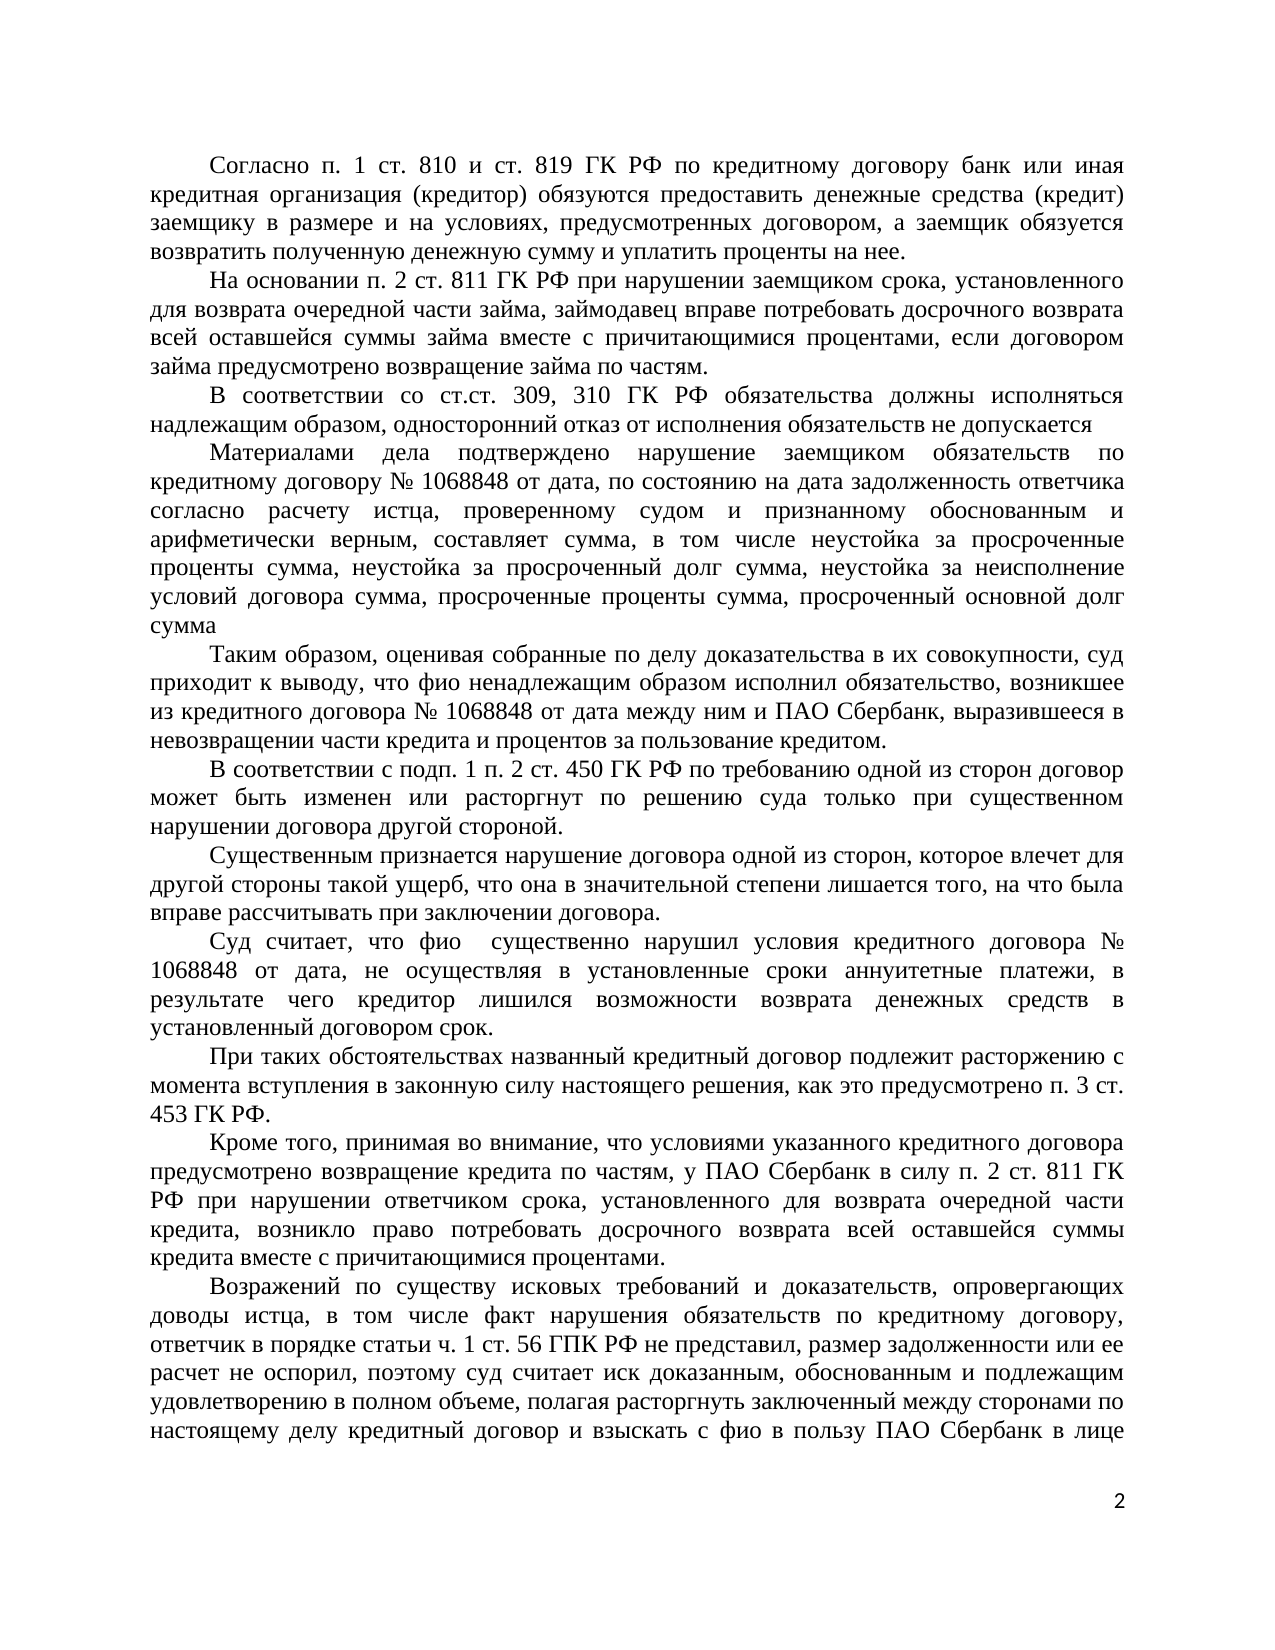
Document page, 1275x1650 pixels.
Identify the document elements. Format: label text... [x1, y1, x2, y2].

text Таким образом, оценивая собранные по делу доказательства в их совокупности, суд приходит к выводу, что фио ненадлежащим образом исполнил обязательство, возникшее из кредитного договора № 1068848 от дата между ним и ПАО Сбербанк, выразившееся в невозвращении части кредита и процентов за пользование кредитом. [150, 639, 1125, 754]
text В соответствии со ст.ст. 309, 310 ГК РФ обязательства должны исполняться надлежащим образом, односторонний отказ от исполнения обязательств не допускается [150, 380, 1125, 437]
text Согласно п. 1 ст. 810 и ст. 819 ГК РФ по кредитному договору банк или иная кредитная организация (кредитор) обязуются предоставить денежные средства (кредит) заемщику в размере и на условиях, предусмотренных договором, а заемщик обязуется возвратить полученную денежную сумму и уплатить проценты на нее. [150, 150, 1125, 265]
text Кроме того, принимая во внимание, что условиями указанного кредитного договора предусмотрено возвращение кредита по частям, у ПАО Сбербанк в силу п. 2 ст. 811 ГК РФ при нарушении ответчиком срока, установленного для возврата очередной части кредита, возникло право потребовать досрочного возврата всей оставшейся суммы кредита вместе с причитающимися процентами. [150, 1127, 1125, 1271]
text Суд считает, что фио существенно нарушил условия кредитного договора № 1068848 от дата, не осуществляя в установленные сроки аннуитетные платежи, в результате чего кредитор лишился возможности возврата денежных средств в установленный договором срок. [150, 926, 1125, 1041]
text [150, 1271, 1125, 1444]
text На основании п. 2 ст. 811 ГК РФ при нарушении заемщиком срока, установленного для возврата очередной части займа, займодавец вправе потребовать досрочного возврата всей оставшейся суммы займа вместе с причитающимися процентами, если договором займа предусмотрено возвращение займа по частям. [150, 265, 1125, 380]
text Существенным признается нарушение договора одной из сторон, которое влечет для другой стороны такой ущерб, что она в значительной степени лишается того, на что была вправе рассчитывать при заключении договора. [150, 840, 1125, 926]
text В соответствии с подп. 1 п. 2 ст. 450 ГК РФ по требованию одной из сторон договор может быть изменен или расторгнут по решению суда только при существенном нарушении договора другой стороной. [150, 754, 1125, 840]
text Материалами дела подтверждено нарушение заемщиком обязательств по кредитному договору № 1068848 от дата, по состоянию на дата задолженность ответчика согласно расчету истца, проверенному судом и признанному обоснованным и арифметически верным, составляет сумма, в том числе неустойка за просроченные проценты сумма, неустойка за просроченный долг сумма, неустойка за неисполнение условий договора сумма, просроченные проценты сумма, просроченный основной долг сумма [150, 437, 1125, 639]
text При таких обстоятельствах названный кредитный договор подлежит расторжению с момента вступления в законную силу настоящего решения, как это предусмотрено п. 3 ст. 453 ГК РФ. [150, 1041, 1125, 1127]
